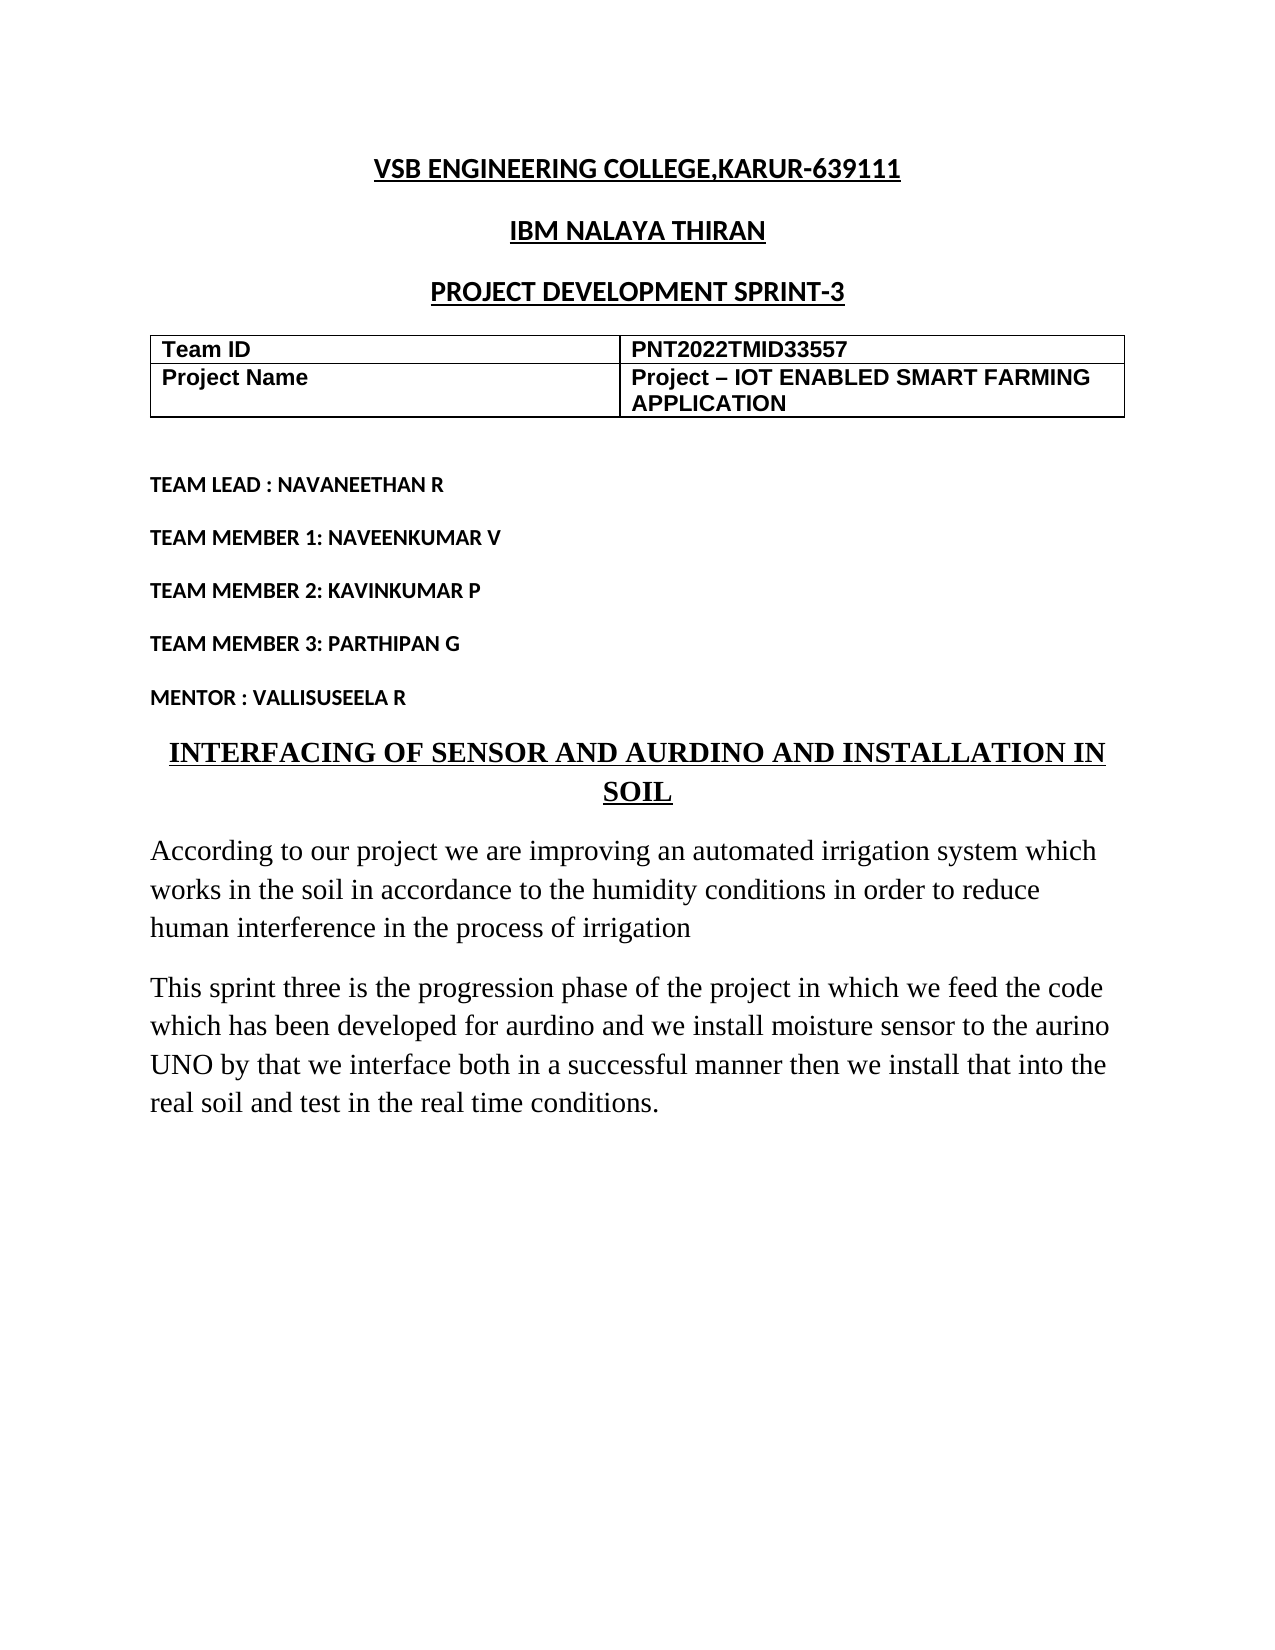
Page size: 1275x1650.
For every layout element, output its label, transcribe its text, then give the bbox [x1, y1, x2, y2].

text INTERFACING OF SENSOR AND AURDINO AND INSTALLATION IN SOIL [150, 736, 1125, 808]
text VSB ENGINEERING COLLEGE,KARUR-639111 [150, 150, 1125, 186]
text TEAM MEMBER 3: PARTHIPAN G [150, 629, 1125, 658]
text MENTOR : VALLISUSEELA R [150, 683, 1125, 711]
text This sprint three is the progression phase of the project in which we feed the code which has been developed for aurdino and we install moisture sensor to the aurino UNO by that we interface both in a successful manner then we install that into the real soil and test in the real time conditions. [150, 970, 1125, 1119]
text PROJECT DEVELOPMENT SPRINT-3 [150, 273, 1125, 309]
table_header PNT2022TMID33557 [621, 336, 1124, 363]
text TEAM LEAD : NAVANEETHAN R [150, 471, 1125, 498]
text TEAM MEMBER 2: KAVINKUMAR P [150, 577, 1125, 604]
table_cell Project Name [151, 364, 619, 416]
text According to our project we are improving an automated irrigation system which works in the soil in accordance to the humidity conditions in order to reduce human interference in the process of irrigation [150, 833, 1125, 944]
table_header Team ID [151, 336, 619, 363]
table_cell Project – IOT ENABLED SMART FARMING APPLICATION [621, 364, 1124, 416]
text IBM NALAYA THIRAN [150, 212, 1125, 247]
text TEAM MEMBER 1: NAVEENKUMAR V [150, 523, 1125, 552]
